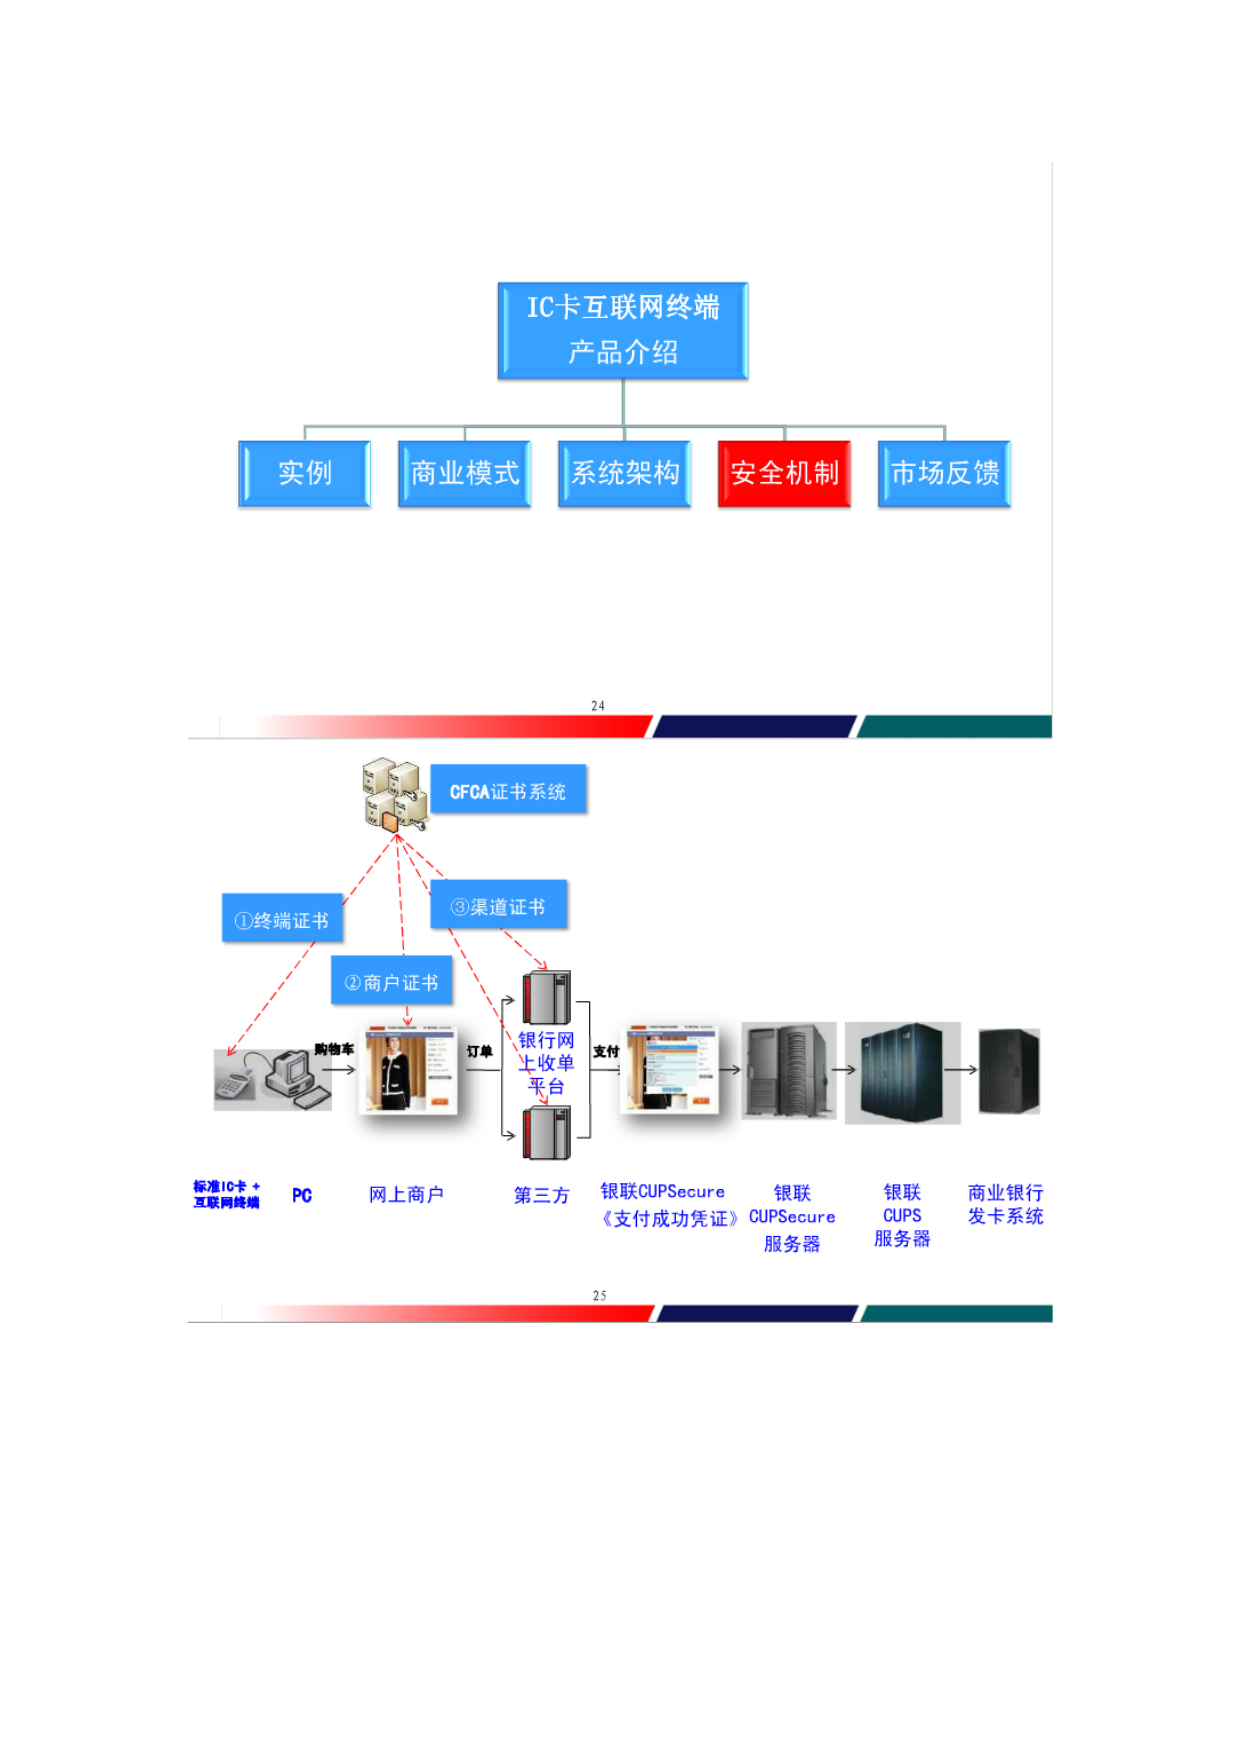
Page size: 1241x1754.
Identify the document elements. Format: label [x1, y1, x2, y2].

picture [187, 747, 1053, 1323]
picture [187, 162, 1053, 740]
